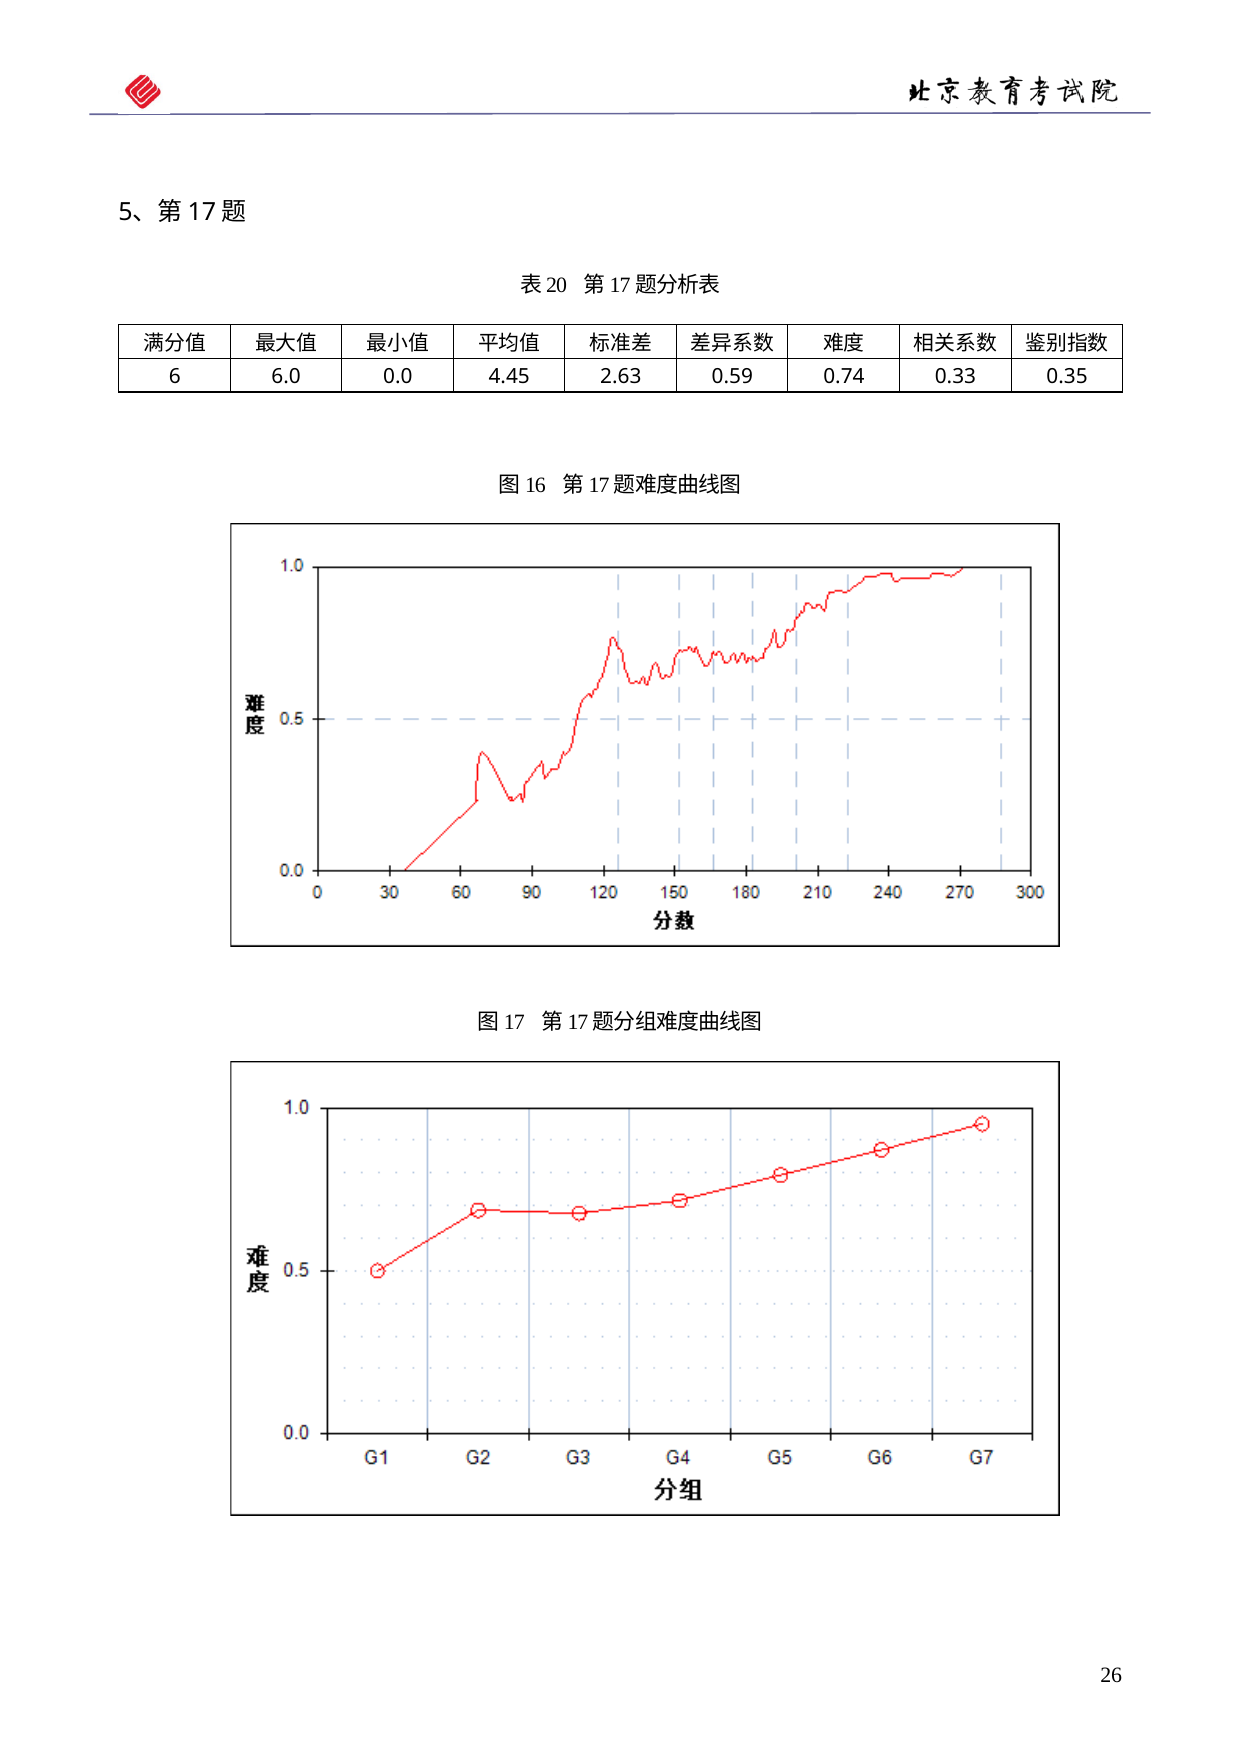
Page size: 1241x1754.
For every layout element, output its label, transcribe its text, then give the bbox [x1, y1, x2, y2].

text 图 17 第17题分组难度曲线图 [118, 1004, 1122, 1036]
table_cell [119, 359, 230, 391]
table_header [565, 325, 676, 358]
picture [909, 71, 1123, 108]
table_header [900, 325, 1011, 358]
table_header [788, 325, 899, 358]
picture [230, 1061, 1060, 1516]
text 图 16 第17题难度曲线图 [118, 466, 1122, 499]
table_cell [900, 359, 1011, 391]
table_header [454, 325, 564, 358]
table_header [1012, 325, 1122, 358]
picture [118, 71, 170, 114]
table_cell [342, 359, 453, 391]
text 表 20 第17题分析表 [118, 267, 1122, 299]
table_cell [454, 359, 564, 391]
title 第17题 [118, 177, 1122, 242]
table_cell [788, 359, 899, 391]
picture [230, 523, 1060, 947]
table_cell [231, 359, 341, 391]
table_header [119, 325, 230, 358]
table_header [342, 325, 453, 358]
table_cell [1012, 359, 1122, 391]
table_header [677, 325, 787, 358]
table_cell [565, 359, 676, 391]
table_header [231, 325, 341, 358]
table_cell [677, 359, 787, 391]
